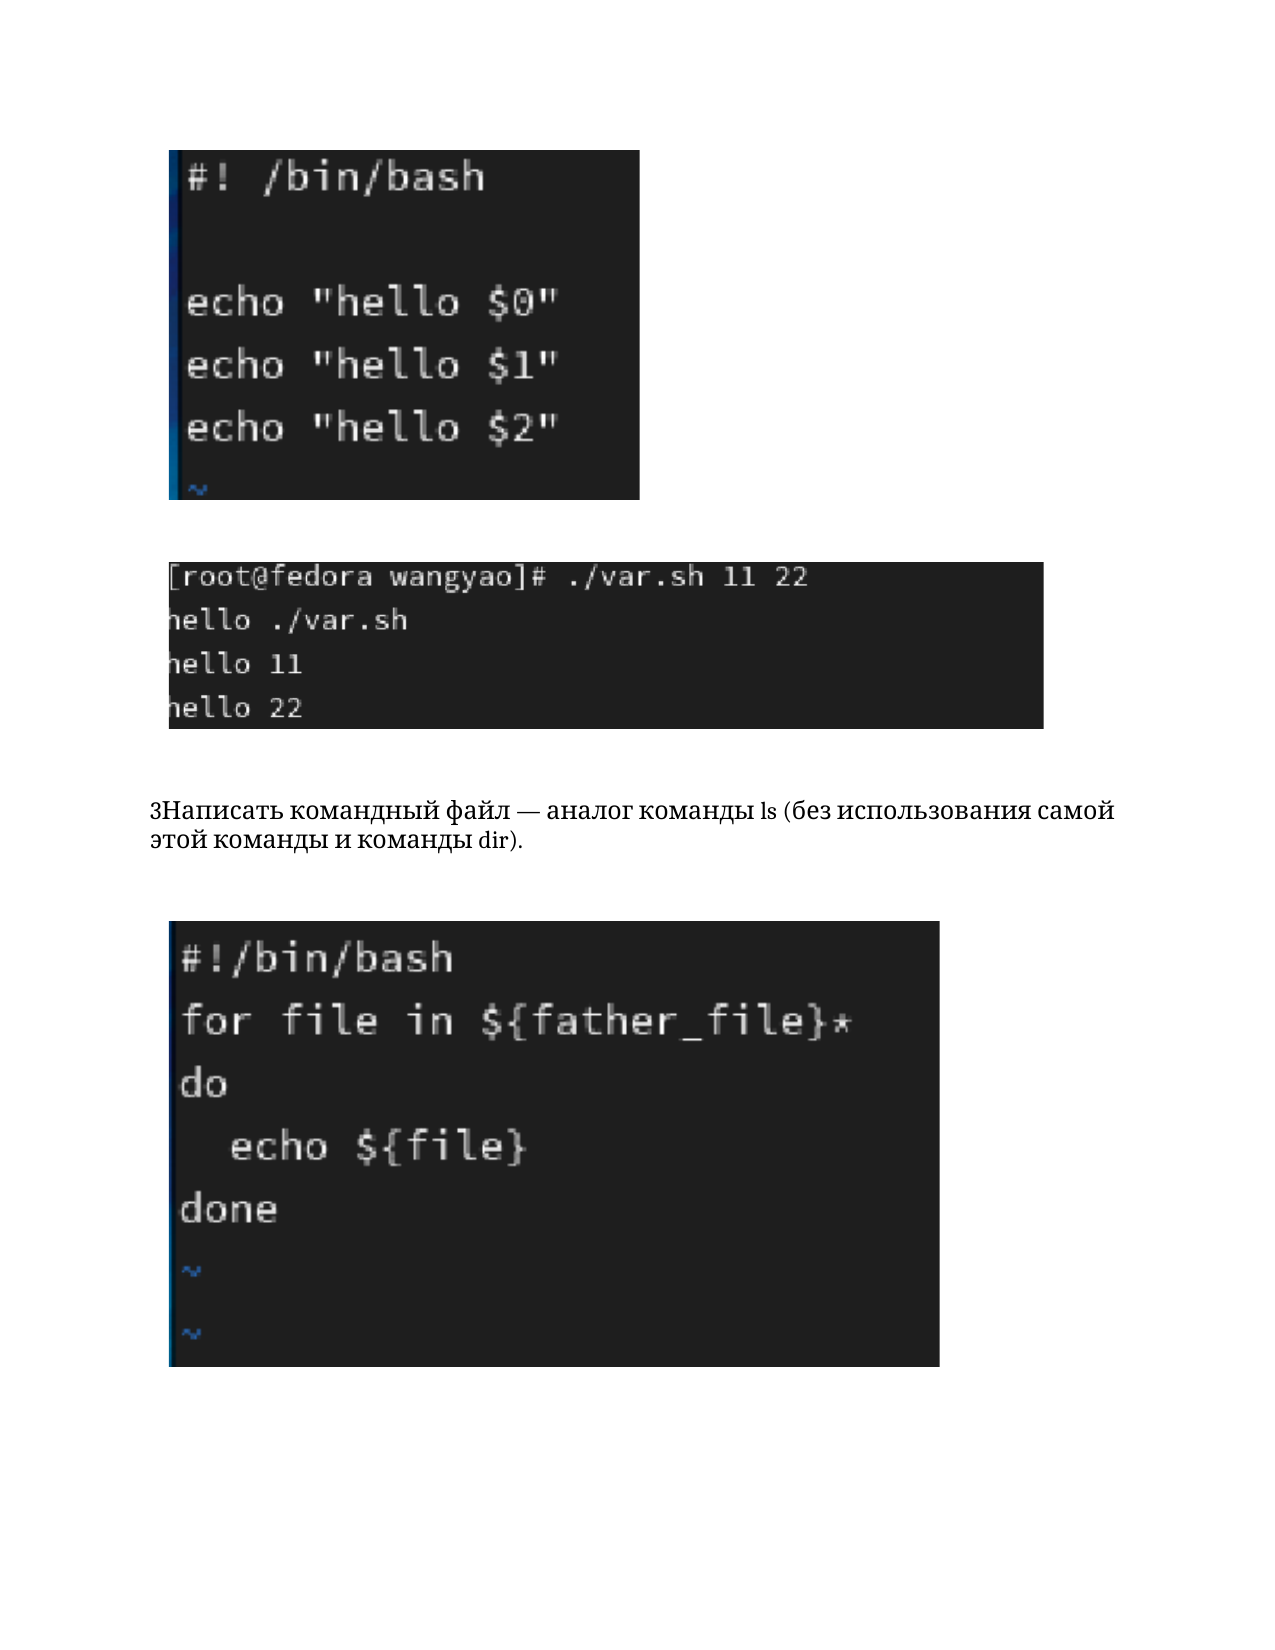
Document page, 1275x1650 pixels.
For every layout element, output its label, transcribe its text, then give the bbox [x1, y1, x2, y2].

picture [168, 562, 1044, 729]
picture [168, 150, 640, 500]
text 3Написать командный файл — аналог команды ls (без использования самой этой команды и команды dir). [150, 797, 1125, 855]
picture [168, 921, 940, 1367]
